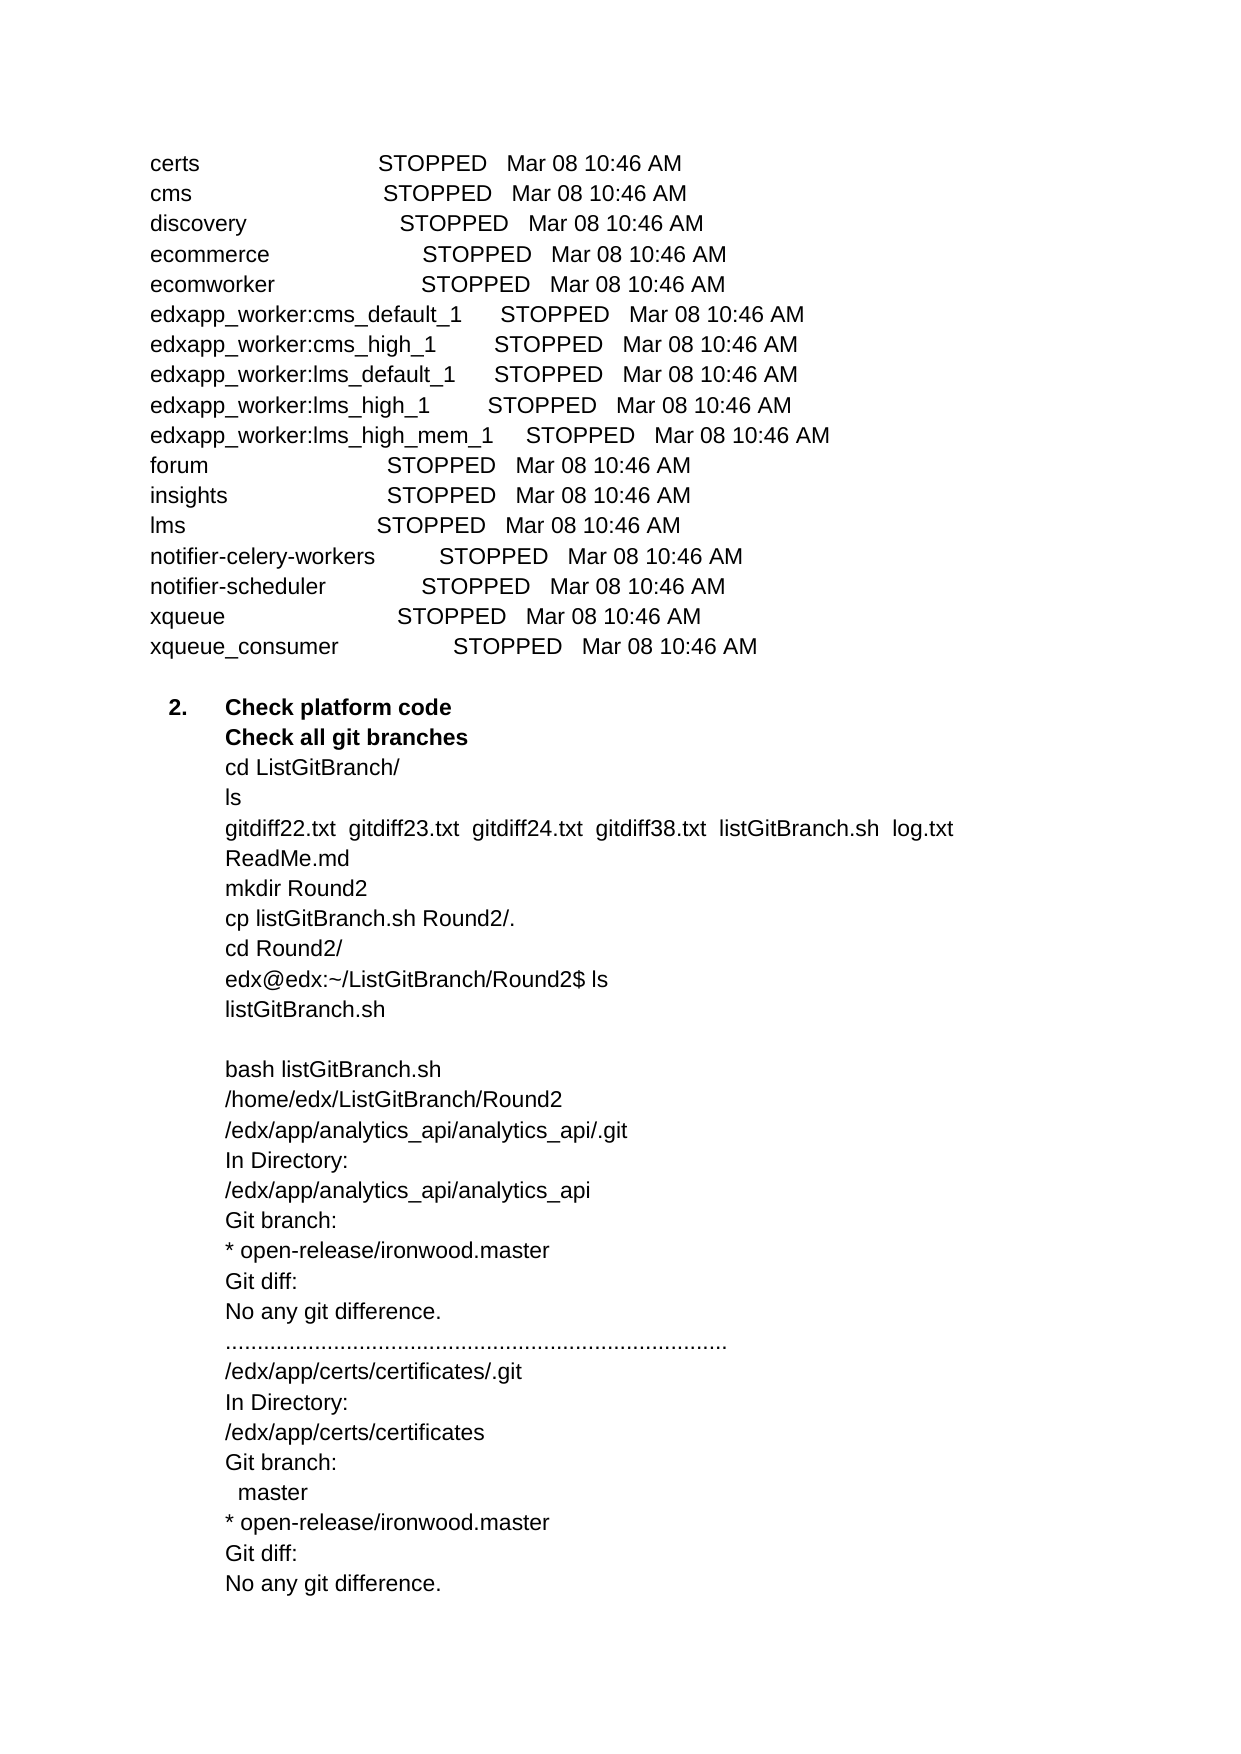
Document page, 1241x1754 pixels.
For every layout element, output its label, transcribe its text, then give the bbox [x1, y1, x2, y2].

text listGitBranch.sh [225, 996, 1090, 1022]
text ecomworker STOPPED Mar 08 10:46 AM [150, 271, 1090, 297]
text master [225, 1479, 1090, 1506]
text forum STOPPED Mar 08 10:46 AM [150, 452, 1090, 478]
text In Directory: [225, 1147, 1090, 1173]
text * open-release/ironwood.master [225, 1237, 1090, 1264]
text edxapp_worker:lms_default_1 STOPPED Mar 08 10:46 AM [150, 361, 1090, 388]
text edxapp_worker:lms_high_1 STOPPED Mar 08 10:46 AM [150, 392, 1090, 418]
list Check platform code [187, 694, 1090, 720]
text /edx/app/certs/certificates/.git [225, 1358, 1090, 1385]
text lms STOPPED Mar 08 10:46 AM [150, 512, 1090, 539]
text bash listGitBranch.sh [225, 1056, 1090, 1083]
text edx@edx:~/ListGitBranch/Round2$ ls [225, 966, 1090, 992]
text cp listGitBranch.sh Round2/. [225, 905, 1090, 932]
text xqueue_consumer STOPPED Mar 08 10:46 AM [150, 633, 1090, 660]
text In Directory: [225, 1388, 1090, 1415]
text Git diff: [225, 1539, 1090, 1566]
text ecommerce STOPPED Mar 08 10:46 AM [150, 241, 1090, 267]
text /edx/app/certs/certificates [225, 1419, 1090, 1445]
text edxapp_worker:lms_high_mem_1 STOPPED Mar 08 10:46 AM [150, 422, 1090, 448]
text No any git difference. [225, 1570, 1090, 1596]
text No any git difference. [225, 1298, 1090, 1324]
text edxapp_worker:cms_high_1 STOPPED Mar 08 10:46 AM [150, 331, 1090, 358]
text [225, 1328, 1090, 1354]
text insights STOPPED Mar 08 10:46 AM [150, 482, 1090, 509]
text notifier-celery-workers STOPPED Mar 08 10:46 AM [150, 543, 1090, 569]
text /edx/app/analytics_api/analytics_api [225, 1177, 1090, 1203]
text Check all git branches [225, 724, 1090, 750]
text * open-release/ironwood.master [225, 1509, 1090, 1536]
text edxapp_worker:cms_default_1 STOPPED Mar 08 10:46 AM [150, 301, 1090, 327]
text mkdir Round2 [225, 875, 1090, 901]
text certs STOPPED Mar 08 10:46 AM [150, 150, 1090, 176]
text discovery STOPPED Mar 08 10:46 AM [150, 210, 1090, 237]
text cd Round2/ [225, 935, 1090, 962]
text /home/edx/ListGitBranch/Round2 [225, 1086, 1090, 1113]
text cd ListGitBranch/ [225, 754, 1090, 781]
text Git diff: [225, 1268, 1090, 1294]
text xqueue STOPPED Mar 08 10:46 AM [150, 603, 1090, 629]
text notifier-scheduler STOPPED Mar 08 10:46 AM [150, 573, 1090, 599]
text gitdiff22.txt gitdiff23.txt gitdiff24.txt gitdiff38.txt listGitBranch.sh log.txt ReadMe.md [225, 814, 1090, 871]
text Git branch: [225, 1449, 1090, 1475]
text /edx/app/analytics_api/analytics_api/.git [225, 1117, 1090, 1143]
text Git branch: [225, 1207, 1090, 1234]
text cms STOPPED Mar 08 10:46 AM [150, 180, 1090, 207]
text ls [225, 784, 1090, 811]
